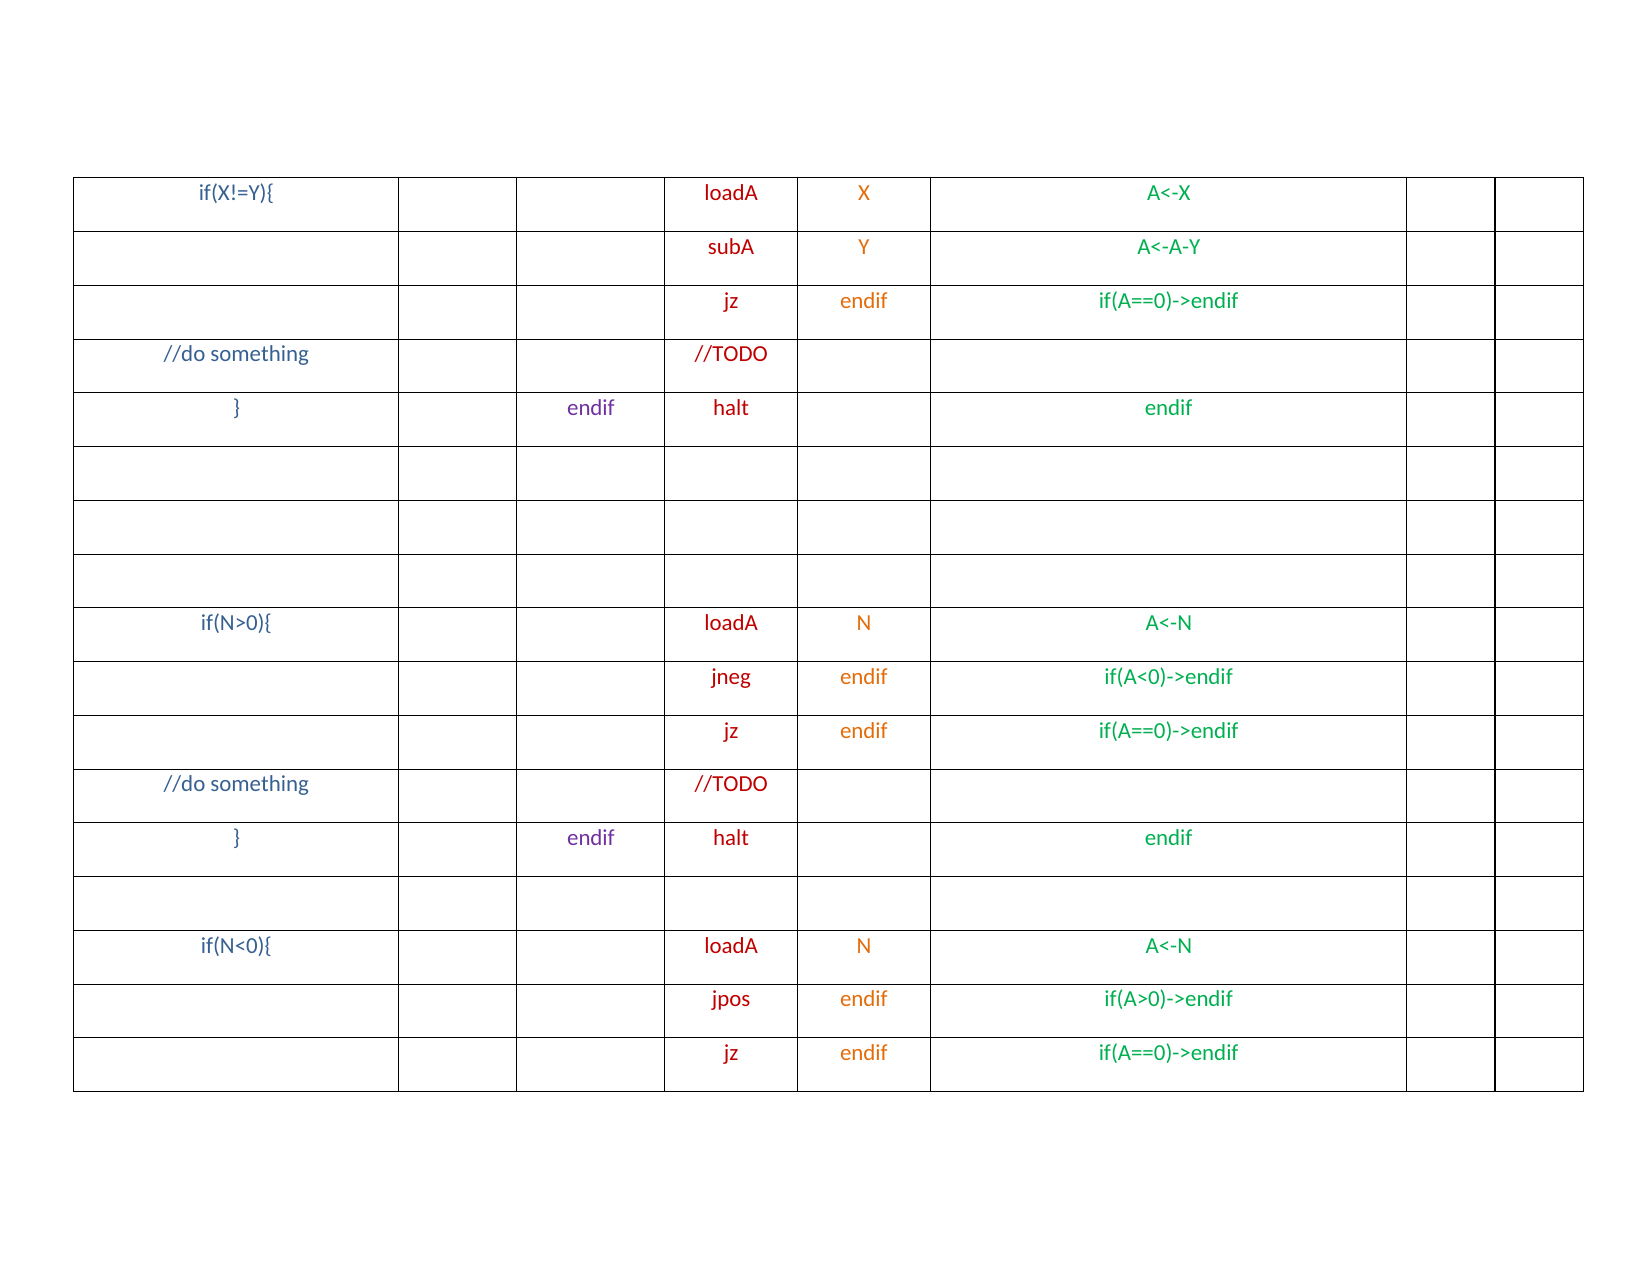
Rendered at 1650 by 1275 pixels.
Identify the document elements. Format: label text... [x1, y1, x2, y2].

table_cell [931, 340, 1406, 392]
table_cell [74, 716, 398, 768]
table_cell [1407, 716, 1494, 768]
table_cell N [798, 931, 930, 983]
table_cell [399, 286, 516, 338]
table_cell [931, 447, 1406, 500]
table_cell [798, 501, 930, 553]
table_cell [1407, 823, 1494, 876]
table_cell [931, 770, 1406, 822]
table_cell [931, 877, 1406, 930]
table_cell [1496, 447, 1583, 500]
table_cell [517, 340, 664, 392]
table_cell [1407, 662, 1494, 715]
table_cell [665, 501, 797, 553]
table_cell [399, 1038, 516, 1091]
table_cell loadA [665, 178, 797, 231]
table_cell [399, 823, 516, 876]
table_cell [1407, 393, 1494, 446]
table_cell [517, 716, 664, 768]
table_cell [1407, 232, 1494, 285]
table_cell Y [798, 232, 930, 285]
table_cell [1496, 877, 1583, 930]
table_cell [665, 877, 797, 930]
table_cell [1407, 931, 1494, 983]
table_cell [399, 393, 516, 446]
table_cell halt [665, 823, 797, 876]
table_cell [1407, 555, 1494, 607]
table_cell [517, 501, 664, 553]
table_cell [1407, 1038, 1494, 1091]
table_cell [517, 770, 664, 822]
table_cell [1496, 770, 1583, 822]
table_cell [1496, 501, 1583, 553]
table_cell jneg [665, 662, 797, 715]
table_cell [399, 232, 516, 285]
table_cell if(A==0)->endif [931, 286, 1406, 338]
table_cell if(N<0){ [74, 931, 398, 983]
table_cell [517, 555, 664, 607]
table_cell [517, 232, 664, 285]
table_cell [399, 985, 516, 1037]
table_cell [1407, 501, 1494, 553]
table_cell if(X!=Y){ [74, 178, 398, 231]
table_cell [399, 608, 516, 661]
table_cell [74, 985, 398, 1037]
table_cell [517, 1038, 664, 1091]
table_cell if(A==0)->endif [931, 716, 1406, 768]
table_cell A<-A-Y [931, 232, 1406, 285]
table_cell [74, 501, 398, 553]
table_cell [399, 662, 516, 715]
table_cell N [798, 608, 930, 661]
table_cell A<-X [931, 178, 1406, 231]
table_cell //do something [74, 340, 398, 392]
table_cell jz [665, 286, 797, 338]
table_cell endif [798, 985, 930, 1037]
table_cell [1496, 823, 1583, 876]
table_cell endif [798, 286, 930, 338]
table_cell [1407, 608, 1494, 661]
table_cell [798, 393, 930, 446]
table_cell [517, 931, 664, 983]
table_cell } [74, 823, 398, 876]
table_cell endif [798, 662, 930, 715]
table_cell [1407, 985, 1494, 1037]
table_cell if(A>0)->endif [931, 985, 1406, 1037]
table_cell [1496, 340, 1583, 392]
table_cell [74, 662, 398, 715]
table_cell [1496, 555, 1583, 607]
table_cell [399, 501, 516, 553]
table_cell [931, 555, 1406, 607]
table_cell [931, 501, 1406, 553]
table_cell [1496, 286, 1583, 338]
table_cell [517, 985, 664, 1037]
table_cell [665, 555, 797, 607]
table_cell [74, 447, 398, 500]
table_cell [399, 555, 516, 607]
table_cell [74, 232, 398, 285]
table_cell //do something [74, 770, 398, 822]
table_cell if(A==0)->endif [931, 1038, 1406, 1091]
table_cell X [798, 178, 930, 231]
table_cell [1496, 232, 1583, 285]
table_cell [1496, 608, 1583, 661]
table_cell [399, 877, 516, 930]
table_cell jz [665, 716, 797, 768]
table_cell [798, 877, 930, 930]
table_cell subA [665, 232, 797, 285]
table_cell [1496, 931, 1583, 983]
table_cell [798, 340, 930, 392]
table_cell [1496, 393, 1583, 446]
table_cell [399, 178, 516, 231]
table_cell [517, 447, 664, 500]
table_cell [399, 447, 516, 500]
table_cell loadA [665, 931, 797, 983]
table_cell [1496, 178, 1583, 231]
table_cell [74, 555, 398, 607]
table_cell jz [665, 1038, 797, 1091]
table_cell endif [517, 393, 664, 446]
table_cell [517, 877, 664, 930]
table_cell A<-N [931, 931, 1406, 983]
table_cell [798, 447, 930, 500]
table_cell endif [798, 716, 930, 768]
table_cell [1407, 178, 1494, 231]
table_cell [1407, 286, 1494, 338]
table_cell [798, 555, 930, 607]
table_cell [1407, 877, 1494, 930]
table_cell [1407, 340, 1494, 392]
table_cell //TODO [665, 770, 797, 822]
table_cell [1496, 1038, 1583, 1091]
table_cell [1496, 662, 1583, 715]
table_cell [74, 877, 398, 930]
table_cell endif [798, 1038, 930, 1091]
table_cell [399, 931, 516, 983]
table_cell [74, 1038, 398, 1091]
table_cell [517, 286, 664, 338]
table_cell endif [931, 393, 1406, 446]
table_cell [798, 823, 930, 876]
table_cell [74, 286, 398, 338]
table_cell endif [931, 823, 1406, 876]
table_cell [798, 770, 930, 822]
table_cell [1496, 985, 1583, 1037]
table_cell } [74, 393, 398, 446]
table_cell [517, 662, 664, 715]
table_cell //TODO [665, 340, 797, 392]
table_cell [1407, 770, 1494, 822]
table_cell A<-N [931, 608, 1406, 661]
table_cell [399, 340, 516, 392]
table_cell if(A<0)->endif [931, 662, 1406, 715]
table_cell jpos [665, 985, 797, 1037]
table_cell loadA [665, 608, 797, 661]
table_cell [517, 178, 664, 231]
table_cell [1496, 716, 1583, 768]
table_cell [665, 447, 797, 500]
table_cell [517, 608, 664, 661]
table_cell [399, 716, 516, 768]
table_cell if(N>0){ [74, 608, 398, 661]
table_cell [399, 770, 516, 822]
table_cell endif [517, 823, 664, 876]
table_cell [1407, 447, 1494, 500]
table_cell halt [665, 393, 797, 446]
